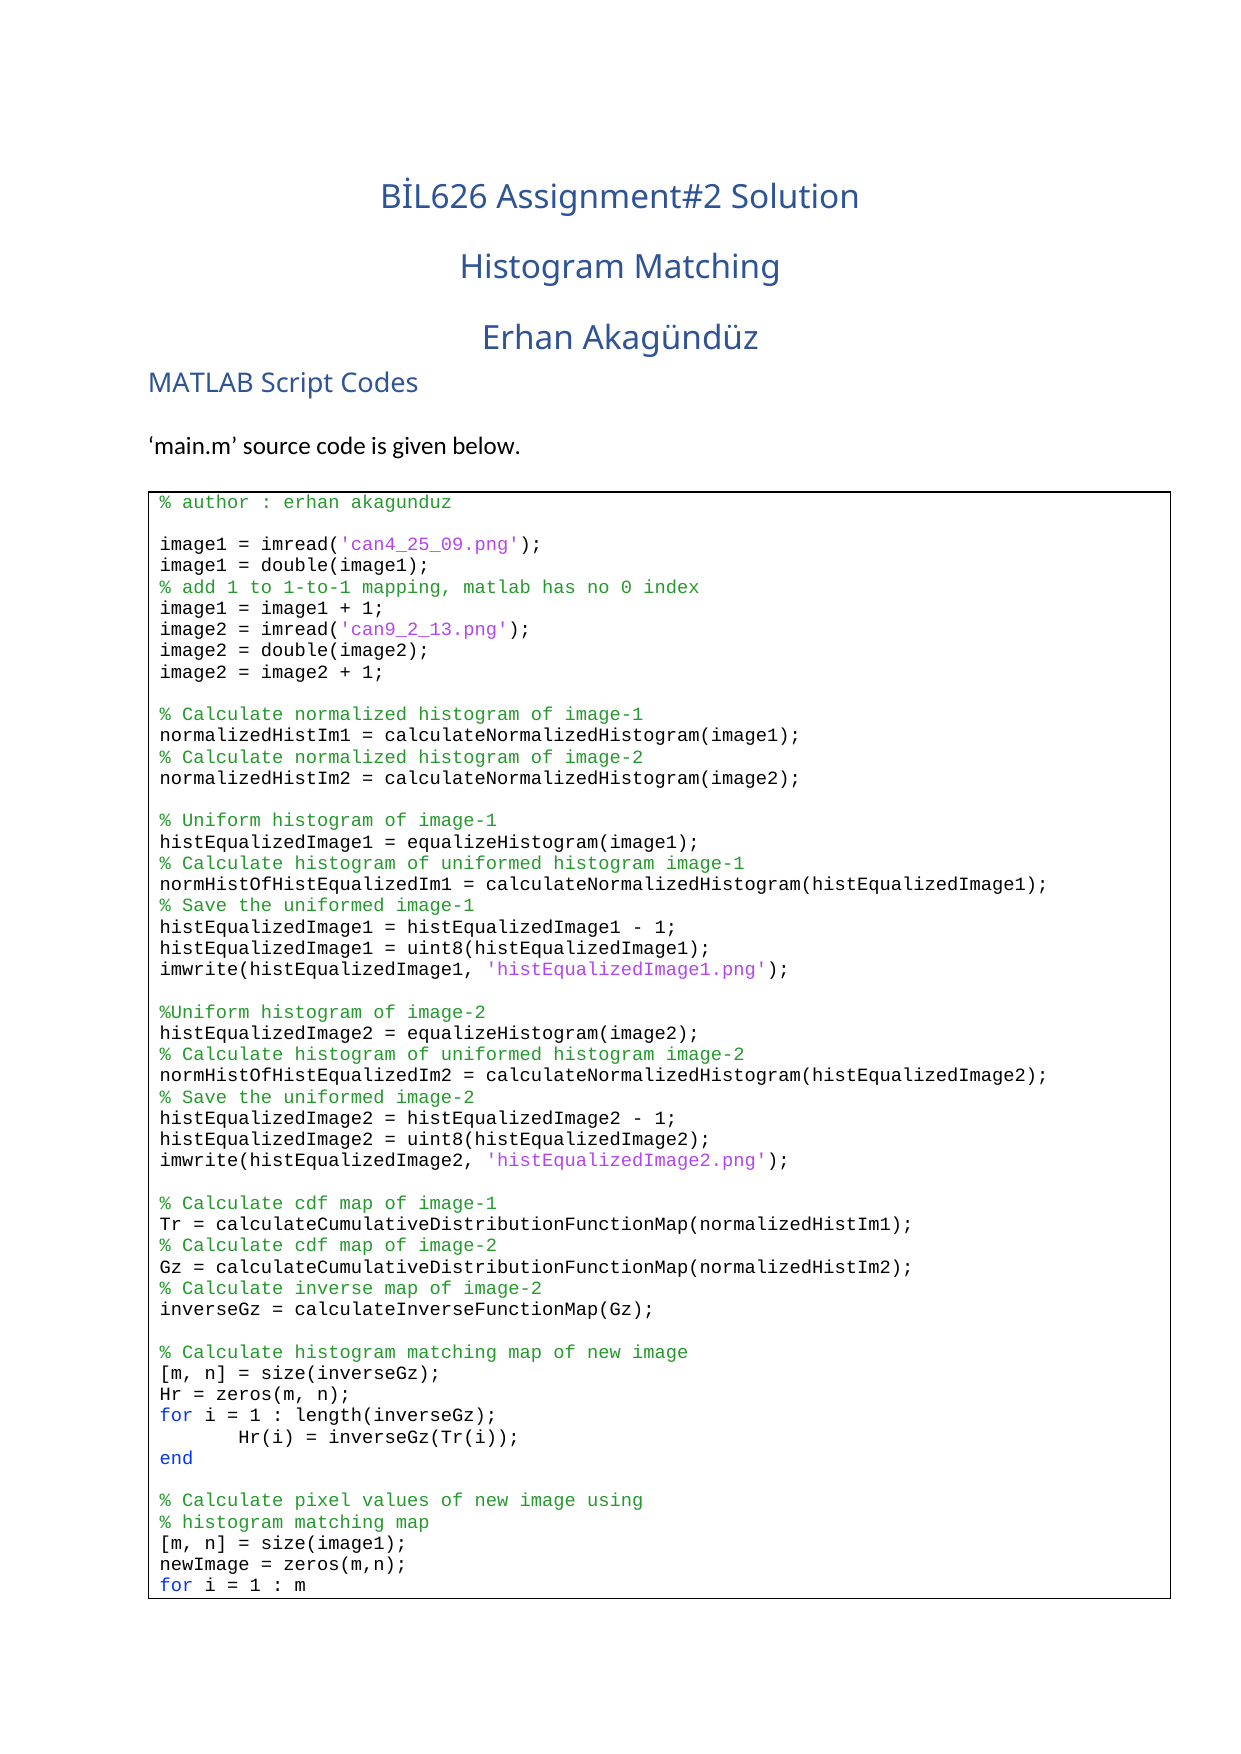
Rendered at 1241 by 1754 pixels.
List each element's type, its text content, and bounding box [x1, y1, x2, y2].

text ‘main.m’ source code is given below. [148, 430, 1093, 461]
subtitle MATLAB Script Codes [148, 363, 1093, 400]
subtitle BİL626 Assignment#2 Solution [148, 173, 1093, 218]
subtitle Histogram Matching [148, 243, 1093, 288]
subtitle Erhan Akagündüz [148, 313, 1093, 359]
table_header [149, 493, 1170, 1597]
